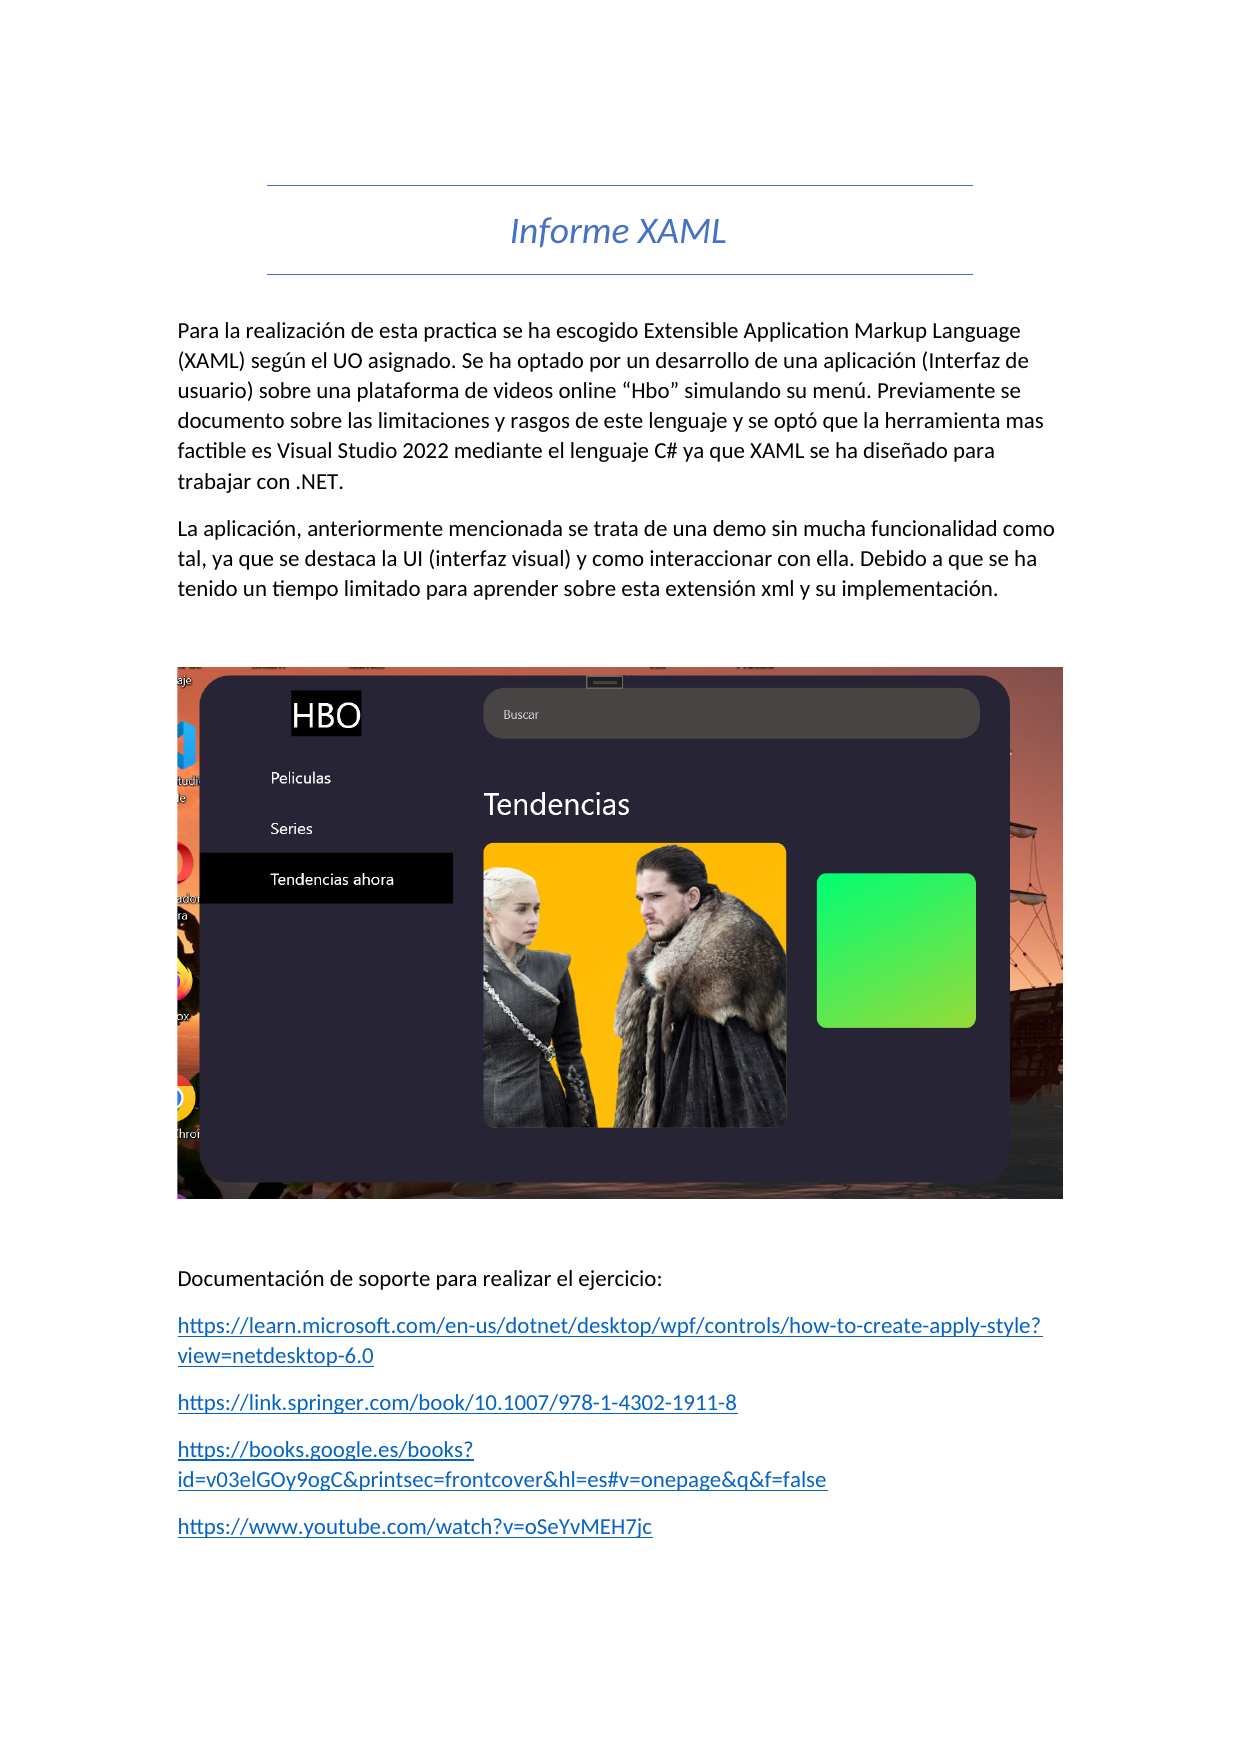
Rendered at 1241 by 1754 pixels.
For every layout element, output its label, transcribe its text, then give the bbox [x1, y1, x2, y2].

text La aplicación, anteriormente mencionada se trata de una demo sin mucha funcionalidad como tal, ya que se destaca la UI (interfaz visual) y como interaccionar con ella. Debido a que se ha tenido un tiempo limitado para aprender sobre esta extensión xml y su implementación. [177, 514, 1063, 602]
text https://link.springer.com/book/10.1007/978-1-4302-1911-8 [177, 1388, 1063, 1417]
text Documentación de soporte para realizar el ejercicio: [177, 1264, 1063, 1293]
picture [177, 667, 1063, 1199]
text Informe XAML [267, 186, 973, 274]
text https://learn.microsoft.com/en-us/dotnet/desktop/wpf/controls/how-to-create-apply-style?view=netdesktop-6.0 [177, 1311, 1063, 1370]
text Para la realización de esta practica se ha escogido Extensible Application Markup Language (XAML) según el UO asignado. Se ha optado por un desarrollo de una aplicación (Interfaz de usuario) sobre una plataforma de videos online “Hbo” simulando su menú. Previamente se documento sobre las limitaciones y rasgos de este lenguaje y se optó que la herramienta mas factible es Visual Studio 2022 mediante el lenguaje C# ya que XAML se ha diseñado para trabajar con .NET. [177, 316, 1063, 495]
text https://www.youtube.com/watch?v=oSeYvMEH7jc [177, 1512, 1063, 1541]
text https://books.google.es/books?id=v03elGOy9ogC&printsec=frontcover&hl=es#v=onepage&q&f=false [177, 1435, 1063, 1494]
